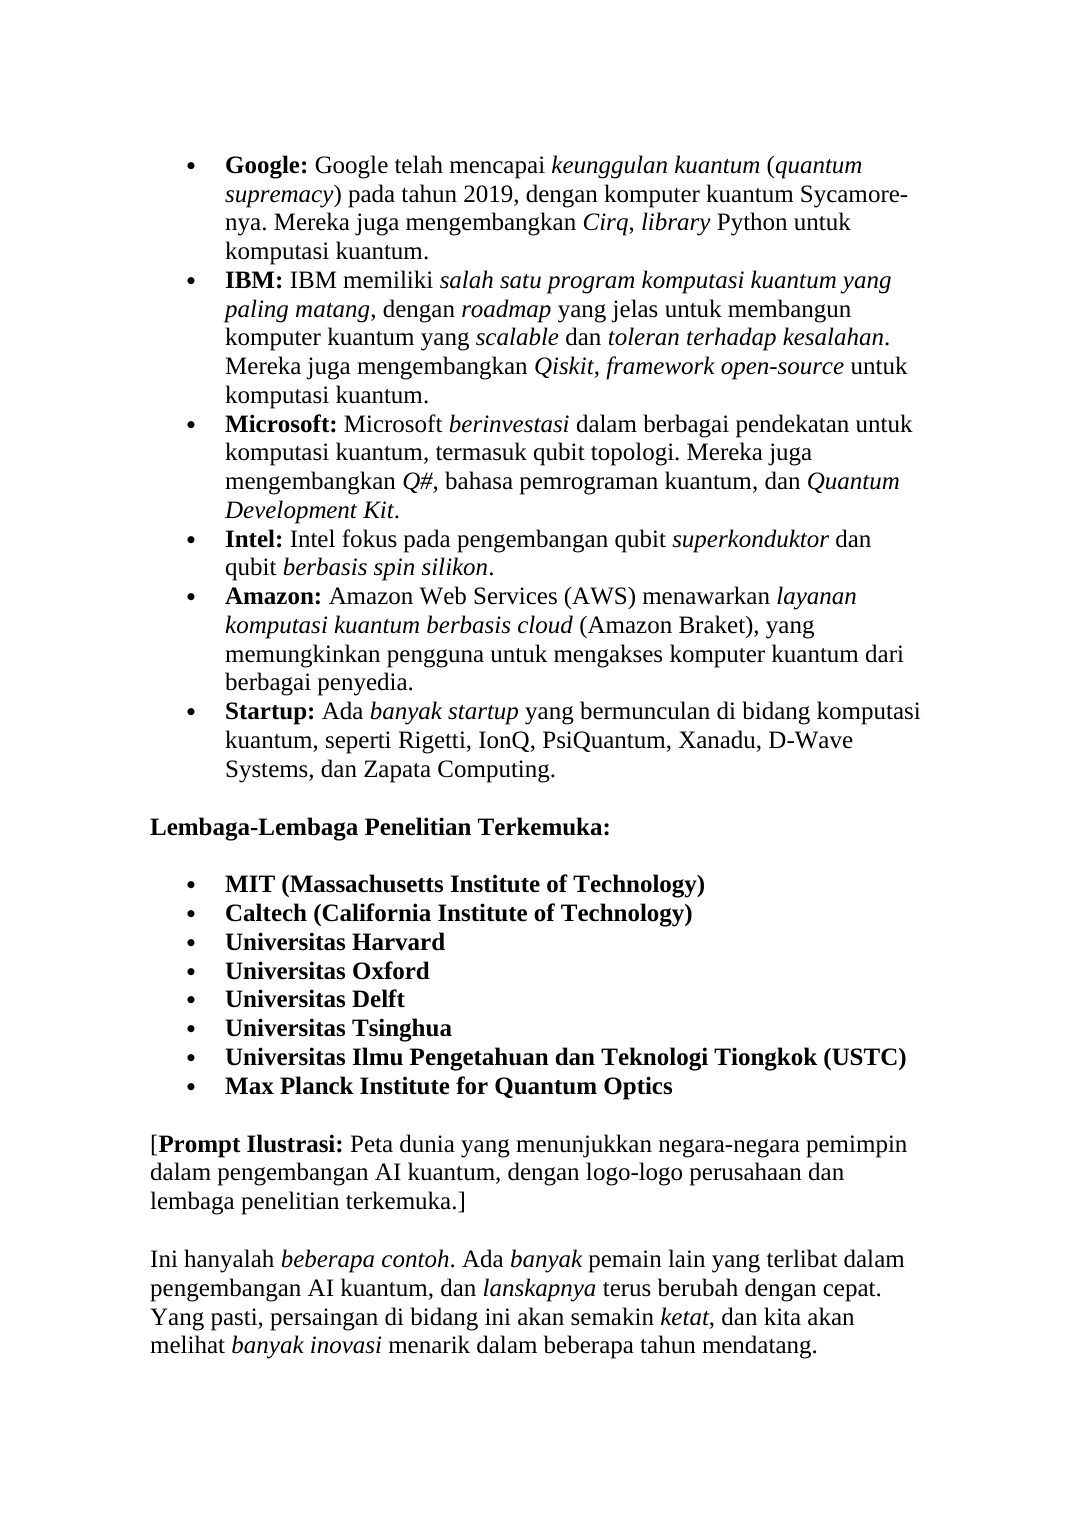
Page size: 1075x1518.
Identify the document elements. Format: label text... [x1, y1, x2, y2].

list IBM: IBM memiliki salah satu program komputasi kuantum yang paling matang, dengan roadmap yang jelas untuk membangun komputer kuantum yang scalable dan toleran terhadap kesalahan. Mereka juga mengembangkan Qiskit, framework open-source untuk komputasi kuantum. [187, 265, 925, 409]
list Universitas Ilmu Pengetahuan dan Teknologi Tiongkok (USTC) [187, 1042, 925, 1071]
list Universitas Delft [187, 984, 925, 1013]
list Startup: Ada banyak startup yang bermunculan di bidang komputasi kuantum, seperti Rigetti, IonQ, PsiQuantum, Xanadu, D-Wave Systems, dan Zapata Computing. [187, 696, 925, 782]
list Caltech (California Institute of Technology) [187, 898, 925, 927]
list Universitas Tsinghua [187, 1013, 925, 1042]
list Google: Google telah mencapai keunggulan kuantum (quantum supremacy) pada tahun 2019, dengan komputer kuantum Sycamore-nya. Mereka juga mengembangkan Cirq, library Python untuk komputasi kuantum. [187, 150, 925, 265]
list Universitas Harvard [187, 927, 925, 956]
list MIT (Massachusetts Institute of Technology) [187, 869, 925, 898]
list Amazon: Amazon Web Services (AWS) menawarkan layanan komputasi kuantum berbasis cloud (Amazon Braket), yang memungkinkan pengguna untuk mengakses komputer kuantum dari berbagai penyedia. [187, 581, 925, 696]
text [Prompt Ilustrasi: Peta dunia yang menunjukkan negara-negara pemimpin dalam pengembangan AI kuantum, dengan logo-logo perusahaan dan lembaga penelitian terkemuka.] [150, 1129, 925, 1215]
list Universitas Oxford [187, 956, 925, 984]
list Intel: Intel fokus pada pengembangan qubit superkonduktor dan qubit berbasis spin silikon. [187, 524, 925, 581]
text Lembaga-Lembaga Penelitian Terkemuka: [150, 812, 925, 840]
list Microsoft: Microsoft berinvestasi dalam berbagai pendekatan untuk komputasi kuantum, termasuk qubit topologi. Mereka juga mengembangkan Q#, bahasa pemrograman kuantum, dan Quantum Development Kit. [187, 409, 925, 524]
list Max Planck Institute for Quantum Optics [187, 1071, 925, 1099]
text Ini hanyalah beberapa contoh. Ada banyak pemain lain yang terlibat dalam pengembangan AI kuantum, dan lanskapnya terus berubah dengan cepat. Yang pasti, persaingan di bidang ini akan semakin ketat, dan kita akan melihat banyak inovasi menarik dalam beberapa tahun mendatang. [150, 1244, 925, 1359]
